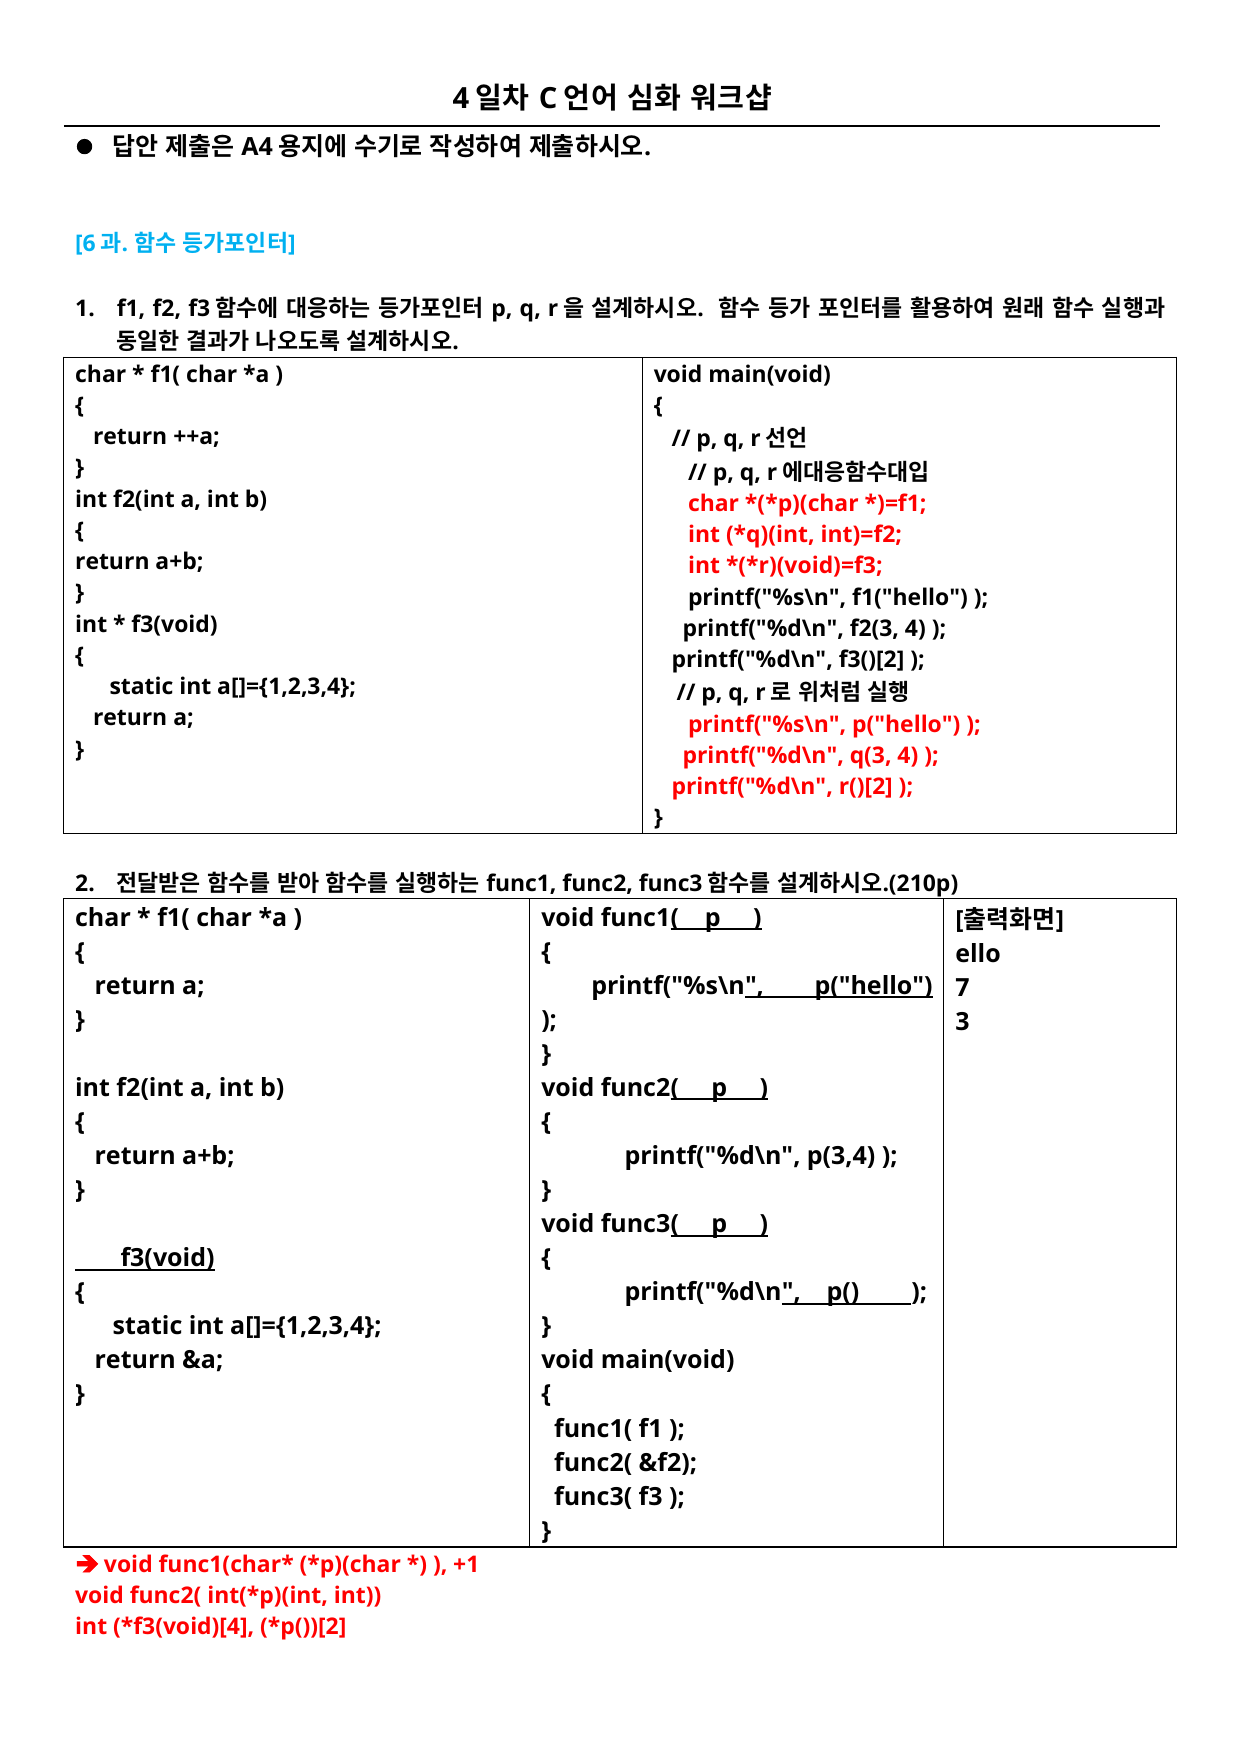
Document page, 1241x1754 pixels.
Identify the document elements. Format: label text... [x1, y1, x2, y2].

text void func1(char* (*p)(char *) ), +1 [75, 1548, 1165, 1579]
table_header char * f1( char *a ) { return ++a; } int f2(int a, int b) { return a+b; } int * f3(void) { static int a[]={1,2,3,4}; return a; } [64, 358, 642, 833]
text int (*f3(void)[4], (*p())[2] [75, 1610, 1165, 1641]
table_header char * f1( char *a ) { return a; } int f2(int a, int b) { return a+b; } f3(void) { static int a[]={1,2,3,4}; return &a; } [64, 899, 529, 1546]
table_header 4일차 C언어 심화 워크샵 [64, 75, 1160, 124]
list 답안 제출은 A4용지에 수기로 작성하여 제출하시오. [75, 127, 1165, 163]
table_header void func1( p ) { printf("%s\n", p("hello") ); } void func2( p ) { printf("%d\n", p(3,4) ); } void func3( p ) { printf("%d\n", p() ); } void main(void) { func1( f1 ); func2( &f2); func3( f3 ); } [530, 899, 943, 1546]
text void func2( int(*p)(int, int)) [75, 1579, 1165, 1610]
table_header [출력화면] ello 7 3 [944, 899, 1176, 1546]
table_header void main(void) { // p, q, r선언 // p, q, r에대응함수대입 char *(*p)(char *)=f1; int (*q)(int, int)=f2; int *(*r)(void)=f3; printf("%s\n", f1("hello") ); printf("%d\n", f2(3, 4) ); printf("%d\n", f3()[2] ); // p, q, r로 위처럼 실행 printf("%s\n", p("hello") ); printf("%d\n", q(3, 4) ); printf("%d\n", r()[2] ); } [643, 358, 1176, 833]
text [6과. 함수 등가포인터] [75, 225, 1165, 259]
list 전달받은 함수를 받아 함수를 실행하는 func1, func2, func3함수를 설계하시오.(210p) [75, 865, 1165, 898]
list f1, f2, f3함수에 대응하는 등가포인터 p, q, r을 설계하시오. 함수 등가 포인터를 활용하여 원래 함수 실행과 동일한 결과가 나오도록 설계하시오. [75, 290, 1165, 357]
